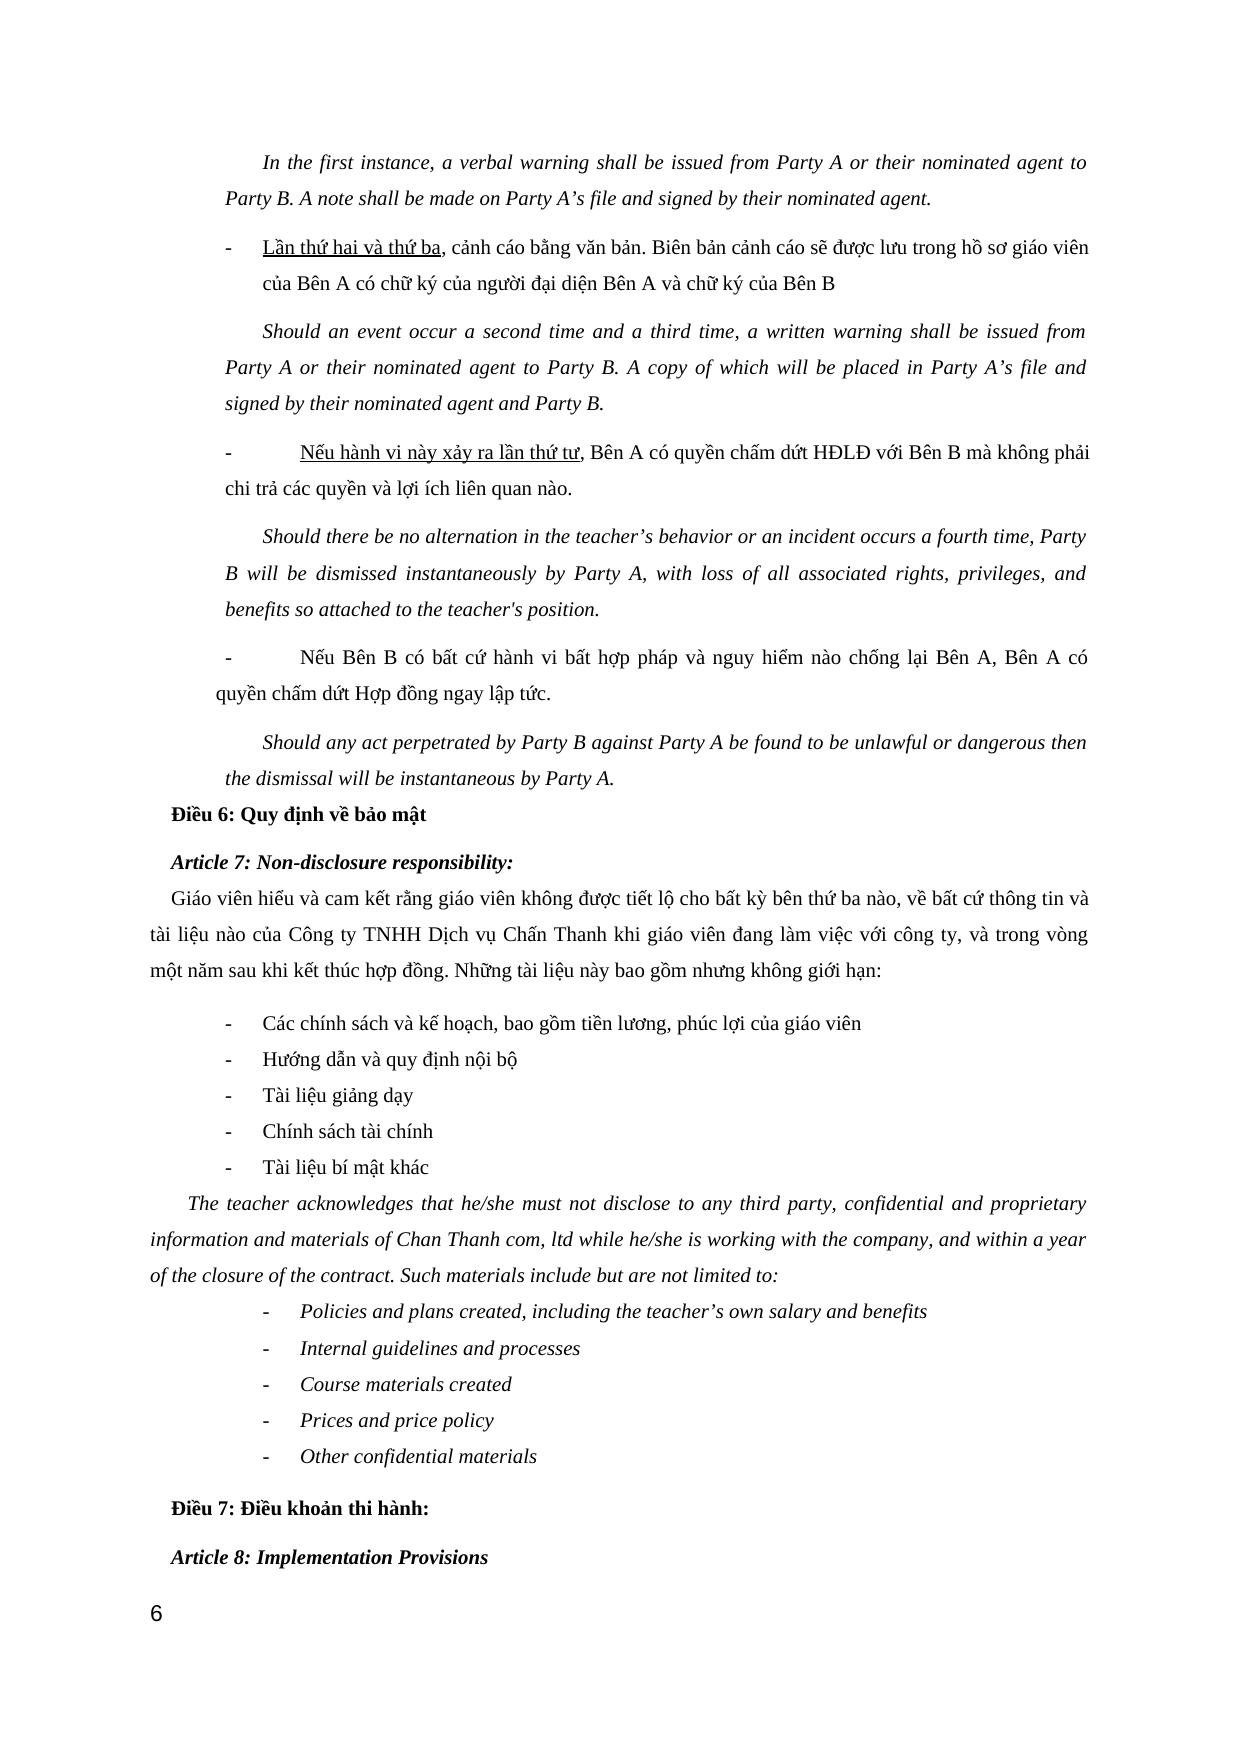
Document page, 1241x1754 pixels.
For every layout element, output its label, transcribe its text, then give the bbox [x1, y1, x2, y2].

text The teacher acknowledges that he/she must not disclose to any third party, confidential and proprietary information and materials of Chan Thanh com, ltd while he/she is working with the company, and within a year of the closure of the contract. Such materials include but are not limited to: [150, 1191, 1090, 1287]
list Nếu hành vi này xảy ra lần thứ tư, Bên A có quyền chấm dứt HĐLĐ với Bên B mà không phải chi trả các quyền và lợi ích liên quan nào. [225, 440, 1090, 500]
list Other confidential materials [262, 1443, 1090, 1468]
text Giáo viên hiểu và cam kết rằng giáo viên không được tiết lộ cho bất kỳ bên thứ ba nào, về bất cứ thông tin và tài liệu nào của Công ty TNHH Dịch vụ Chấn Thanh khi giáo viên đang làm việc với công ty, và trong vòng một năm sau khi kết thúc hợp đồng. Những tài liệu này bao gồm nhưng không giới hạn: [150, 886, 1090, 982]
text In the first instance, a verbal warning shall be issued from Party A or their nominated agent to Party B. A note shall be made on Party A’s file and signed by their nominated agent. [225, 150, 1090, 210]
text Should an event occur a second time and a third time, a written warning shall be issued from Party A or their nominated agent to Party B. A copy of which will be placed in Party A’s file and signed by their nominated agent and Party B. [225, 319, 1090, 415]
list Internal guidelines and processes [262, 1335, 1090, 1359]
list Nếu Bên B có bất cứ hành vi bất hợp pháp và nguy hiểm nào chống lại Bên A, Bên A có quyền chấm dứt Hợp đồng ngay lập tức. [216, 645, 1090, 705]
list Chính sách tài chính [225, 1119, 1090, 1143]
list Hướng dẫn và quy định nội bộ [225, 1047, 1090, 1071]
list Tài liệu bí mật khác [225, 1155, 1090, 1179]
text Should any act perpetrated by Party B against Party A be found to be unlawful or dangerous then the dismissal will be instantaneous by Party A. [225, 729, 1090, 790]
text Article 7: Non-disclosure responsibility: [150, 850, 1090, 874]
text Điều 7: Điều khoản thi hành: [171, 1496, 1090, 1520]
list Lần thứ hai và thứ ba, cảnh cáo bằng văn bản. Biên bản cảnh cáo sẽ được lưu trong hồ sơ giáo viên của Bên A có chữ ký của người đại diện Bên A và chữ ký của Bên B [225, 234, 1090, 295]
text Should there be no alternation in the teacher’s behavior or an incident occurs a fourth time, Party B will be dismissed instantaneously by Party A, with loss of all associated rights, privileges, and benefits so attached to the teacher's position. [225, 524, 1090, 621]
list Policies and plans created, including the teacher’s own salary and benefits [262, 1299, 1090, 1323]
text Article 8: Implementation Provisions [171, 1545, 1090, 1569]
list Tài liệu giảng dạy [225, 1083, 1090, 1107]
text Điều 6: Quy định về bảo mật [171, 802, 1090, 826]
list Các chính sách và kế hoạch, bao gồm tiền lương, phúc lợi của giáo viên [225, 1011, 1090, 1035]
list Course materials created [262, 1371, 1090, 1396]
list Prices and price policy [262, 1407, 1090, 1432]
